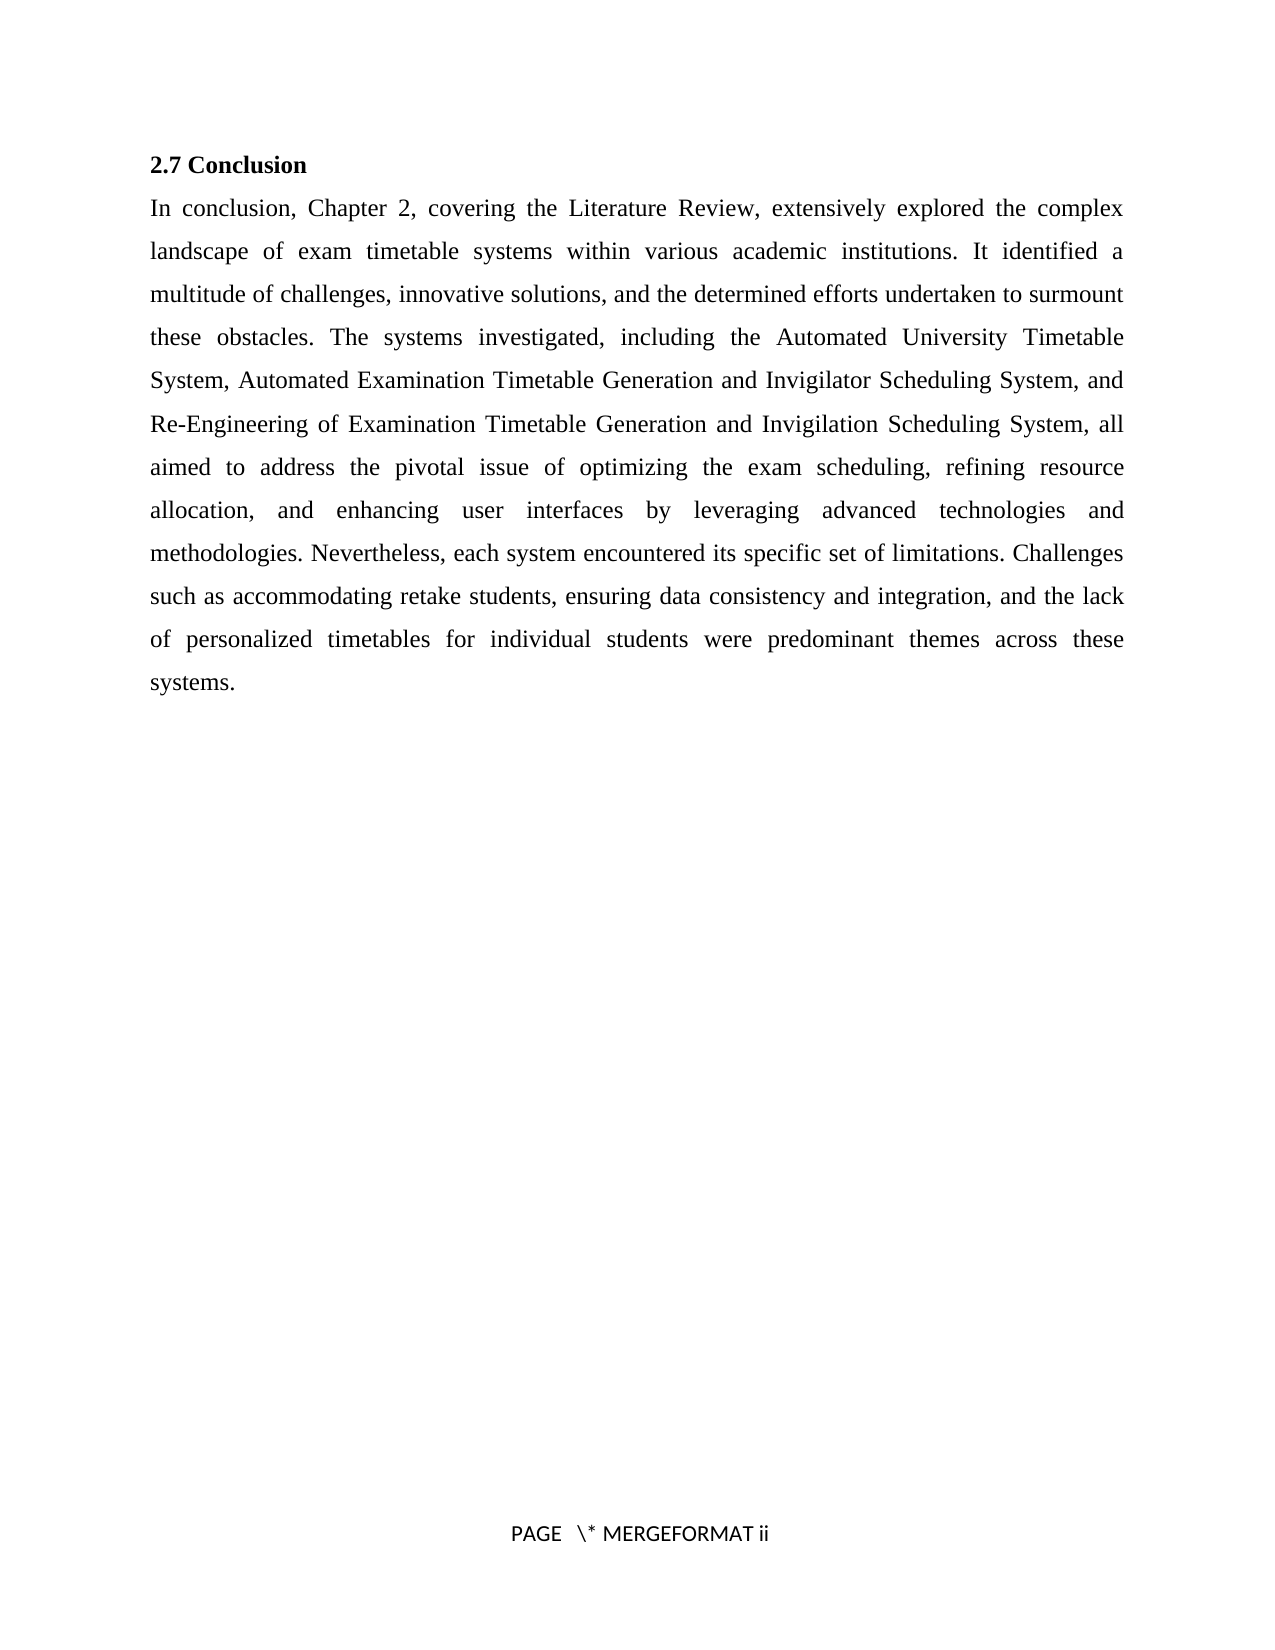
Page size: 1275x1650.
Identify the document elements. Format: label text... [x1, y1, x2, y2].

subtitle Conclusion [150, 150, 1125, 179]
text In conclusion, Chapter 2, covering the Literature Review, extensively explored the complex landscape of exam timetable systems within various academic institutions. It identified a multitude of challenges, innovative solutions, and the determined efforts undertaken to surmount these obstacles. The systems investigated, including the Automated University Timetable System, Automated Examination Timetable Generation and Invigilator Scheduling System, and Re-Engineering of Examination Timetable Generation and Invigilation Scheduling System, all aimed to address the pivotal issue of optimizing the exam scheduling, refining resource allocation, and enhancing user interfaces by leveraging advanced technologies and methodologies. Nevertheless, each system encountered its specific set of limitations. Challenges such as accommodating retake students, ensuring data consistency and integration, and the lack of personalized timetables for individual students were predominant themes across these systems. [150, 193, 1125, 696]
